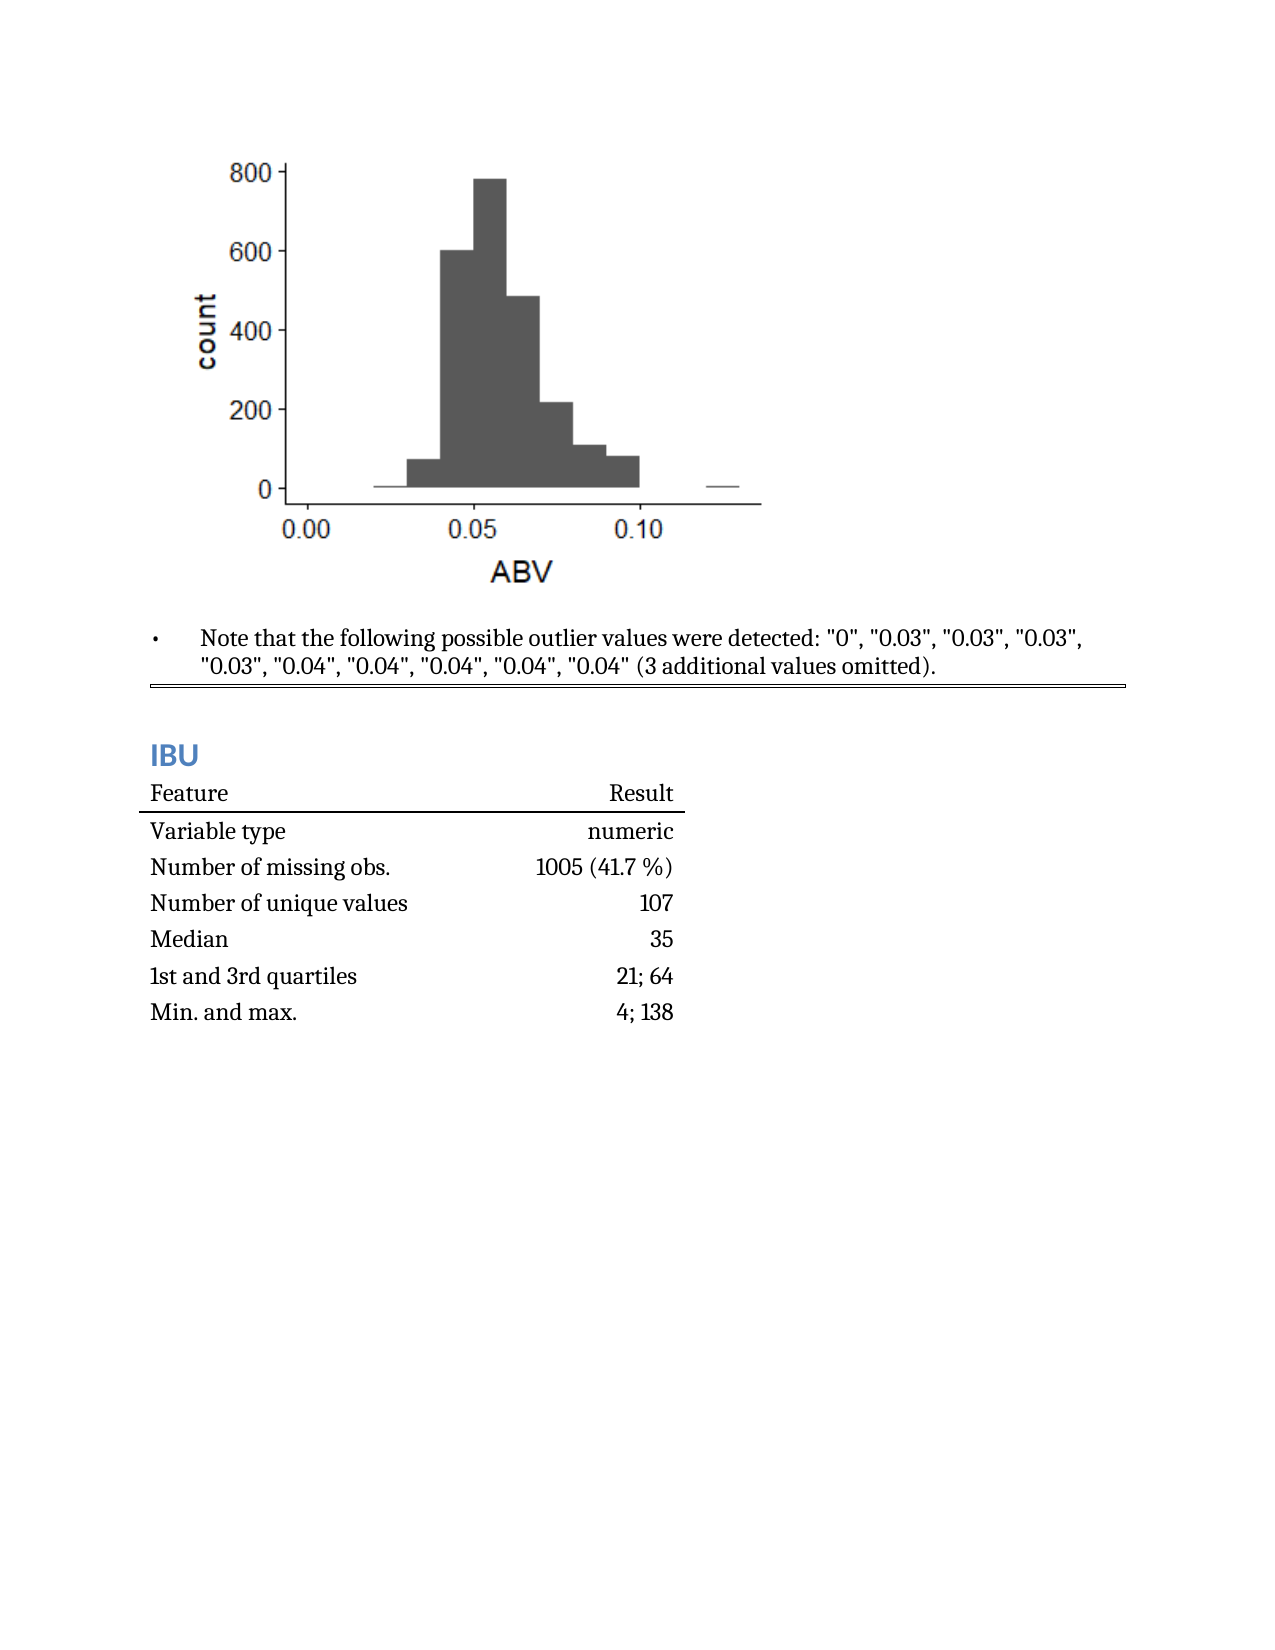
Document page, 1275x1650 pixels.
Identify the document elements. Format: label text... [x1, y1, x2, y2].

table_cell 21; 64 [485, 958, 685, 994]
table_header Result [485, 775, 685, 811]
list Note that the following possible outlier values were detected: "0", "0.03", "0.03", "0.03", "0.03", "0.04", "0.04", "0.04", "0.04", "0.04" (3 additional values omitted). [150, 623, 1125, 681]
table_cell 4; 138 [485, 994, 685, 1030]
table_cell numeric [485, 813, 685, 849]
subtitle IBU [150, 734, 1125, 775]
table_cell Median [139, 922, 485, 958]
table_cell Number of unique values [139, 885, 485, 922]
table_cell Number of missing obs. [139, 849, 485, 885]
table_cell 107 [485, 885, 685, 922]
table_cell 1005 (41.7 %) [485, 849, 685, 885]
table_header Feature [139, 775, 485, 811]
table_cell 35 [485, 922, 685, 958]
picture [168, 150, 776, 605]
table_cell 1st and 3rd quartiles [139, 958, 485, 994]
table_cell Variable type [139, 813, 485, 849]
table_cell Min. and max. [139, 994, 485, 1030]
